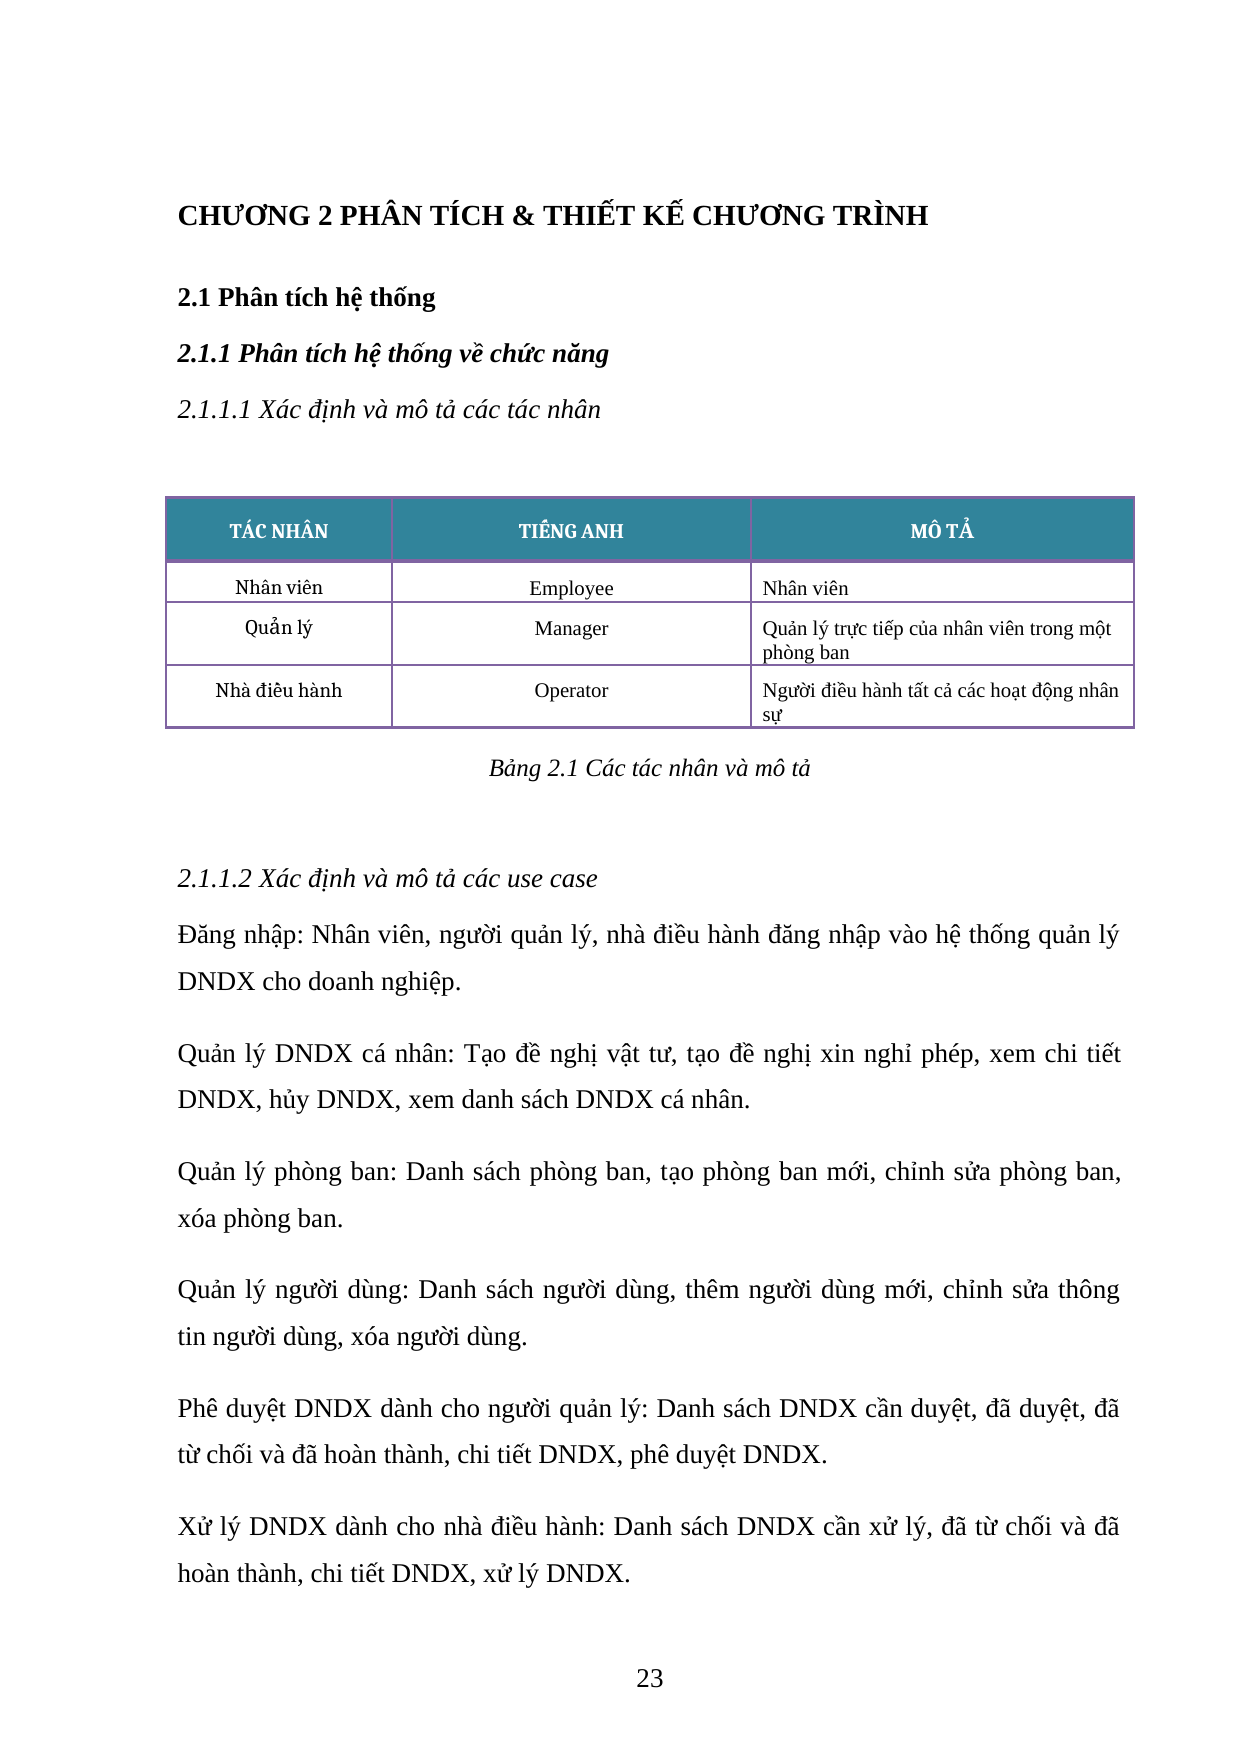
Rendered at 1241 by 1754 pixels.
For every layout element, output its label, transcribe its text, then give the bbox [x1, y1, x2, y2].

text Quản lý người dùng: Danh sách người dùng, thêm người dùng mới, chỉnh sửa thông tin người dùng, xóa người dùng. [177, 1273, 1122, 1351]
text Phê duyệt DNDX dành cho người quản lý: Danh sách DNDX cần duyệt, đã duyệt, đã từ chối và đã hoàn thành, chi tiết DNDX, phê duyệt DNDX. [177, 1392, 1122, 1469]
text Quản lý phòng ban: Danh sách phòng ban, tạo phòng ban mới, chỉnh sửa phòng ban, xóa phòng ban. [177, 1155, 1122, 1233]
table_header TÁC NHÂN [167, 499, 391, 559]
table_cell Quản lý trực tiếp của nhân viên trong một phòng ban [752, 603, 1133, 664]
text Xử lý DNDX dành cho nhà điều hành: Danh sách DNDX cần xử lý, đã từ chối và đã hoàn thành, chi tiết DNDX, xử lý DNDX. [177, 1510, 1122, 1588]
table_cell Quản lý [167, 603, 391, 664]
table_cell Nhân viên [752, 563, 1133, 601]
table_header TIẾNG ANH [393, 499, 750, 559]
table_header MÔ TẢ [752, 499, 1133, 559]
subtitle Phân tích hệ thống [177, 281, 1122, 312]
table_cell Manager [393, 603, 750, 664]
subtitle 2.1.1 Phân tích hệ thống về chức năng [177, 337, 1122, 368]
subtitle Xác định và mô tả các tác nhân [177, 393, 1122, 425]
text Đăng nhập: Nhân viên, người quản lý, nhà điều hành đăng nhập vào hệ thống quản lý DNDX cho doanh nghiệp. [177, 918, 1122, 996]
table_cell Nhà điều hành [167, 666, 391, 726]
subtitle Xác định và mô tả các use case [177, 862, 1122, 893]
table_cell Employee [393, 563, 750, 601]
table_cell Nhân viên [167, 563, 391, 601]
table_cell Operator [393, 666, 750, 726]
subtitle CHƯƠNG 2 PHÂN TÍCH & THIẾT KẾ CHƯƠNG TRÌNH [177, 198, 1122, 231]
text Quản lý DNDX cá nhân: Tạo đề nghị vật tư, tạo đề nghị xin nghỉ phép, xem chi tiết DNDX, hủy DNDX, xem danh sách DNDX cá nhân. [177, 1037, 1122, 1114]
table_cell Người điều hành tất cả các hoạt động nhân sự [752, 666, 1133, 726]
